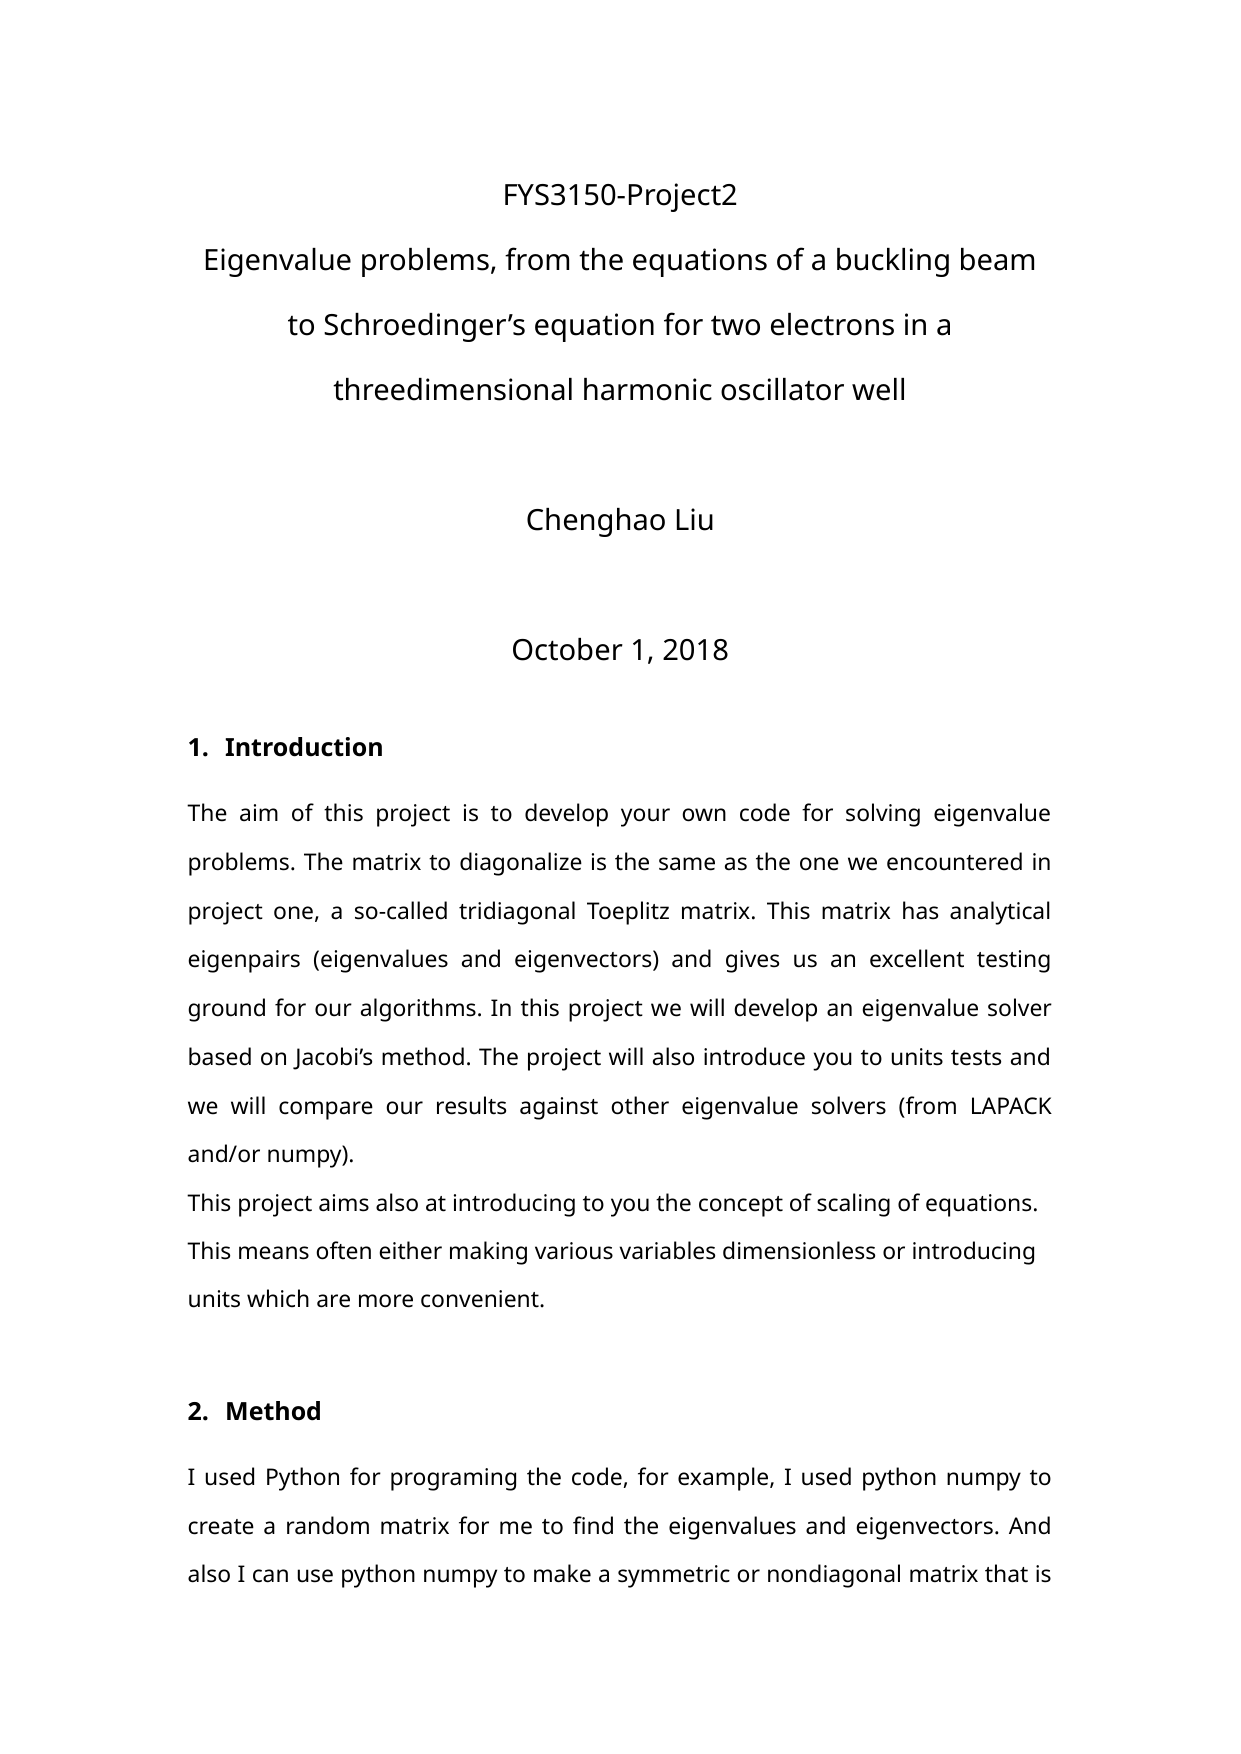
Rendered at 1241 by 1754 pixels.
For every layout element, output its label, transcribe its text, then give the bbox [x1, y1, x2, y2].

text Eigenvalue problems, from the equations of a buckling beam to Schroedinger’s equation for two electrons in a threedimensional harmonic oscillator well [187, 227, 1053, 422]
text This project aims also at introducing to you the concept of scaling of equations. [187, 1186, 1053, 1218]
list Method [187, 1378, 1053, 1443]
text FYS3150-Project2 [187, 162, 1053, 227]
list Introduction [187, 714, 1053, 779]
text units which are more convenient. [187, 1282, 1053, 1314]
text October 1, 2018 [187, 617, 1053, 682]
text Chenghao Liu [187, 487, 1053, 552]
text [187, 1460, 1053, 1590]
text The aim of this project is to develop your own code for solving eigenvalue problems. The matrix to diagonalize is the same as the one we encountered in project one, a so-called tridiagonal Toeplitz matrix. This matrix has analytical eigenpairs (eigenvalues and eigenvectors) and gives us an excellent testing ground for our algorithms. In this project we will develop an eigenvalue solver based on Jacobi’s method. The project will also introduce you to units tests and we will compare our results against other eigenvalue solvers (from LAPACK and/or numpy). [187, 796, 1053, 1170]
text This means often either making various variables dimensionless or introducing [187, 1234, 1053, 1266]
